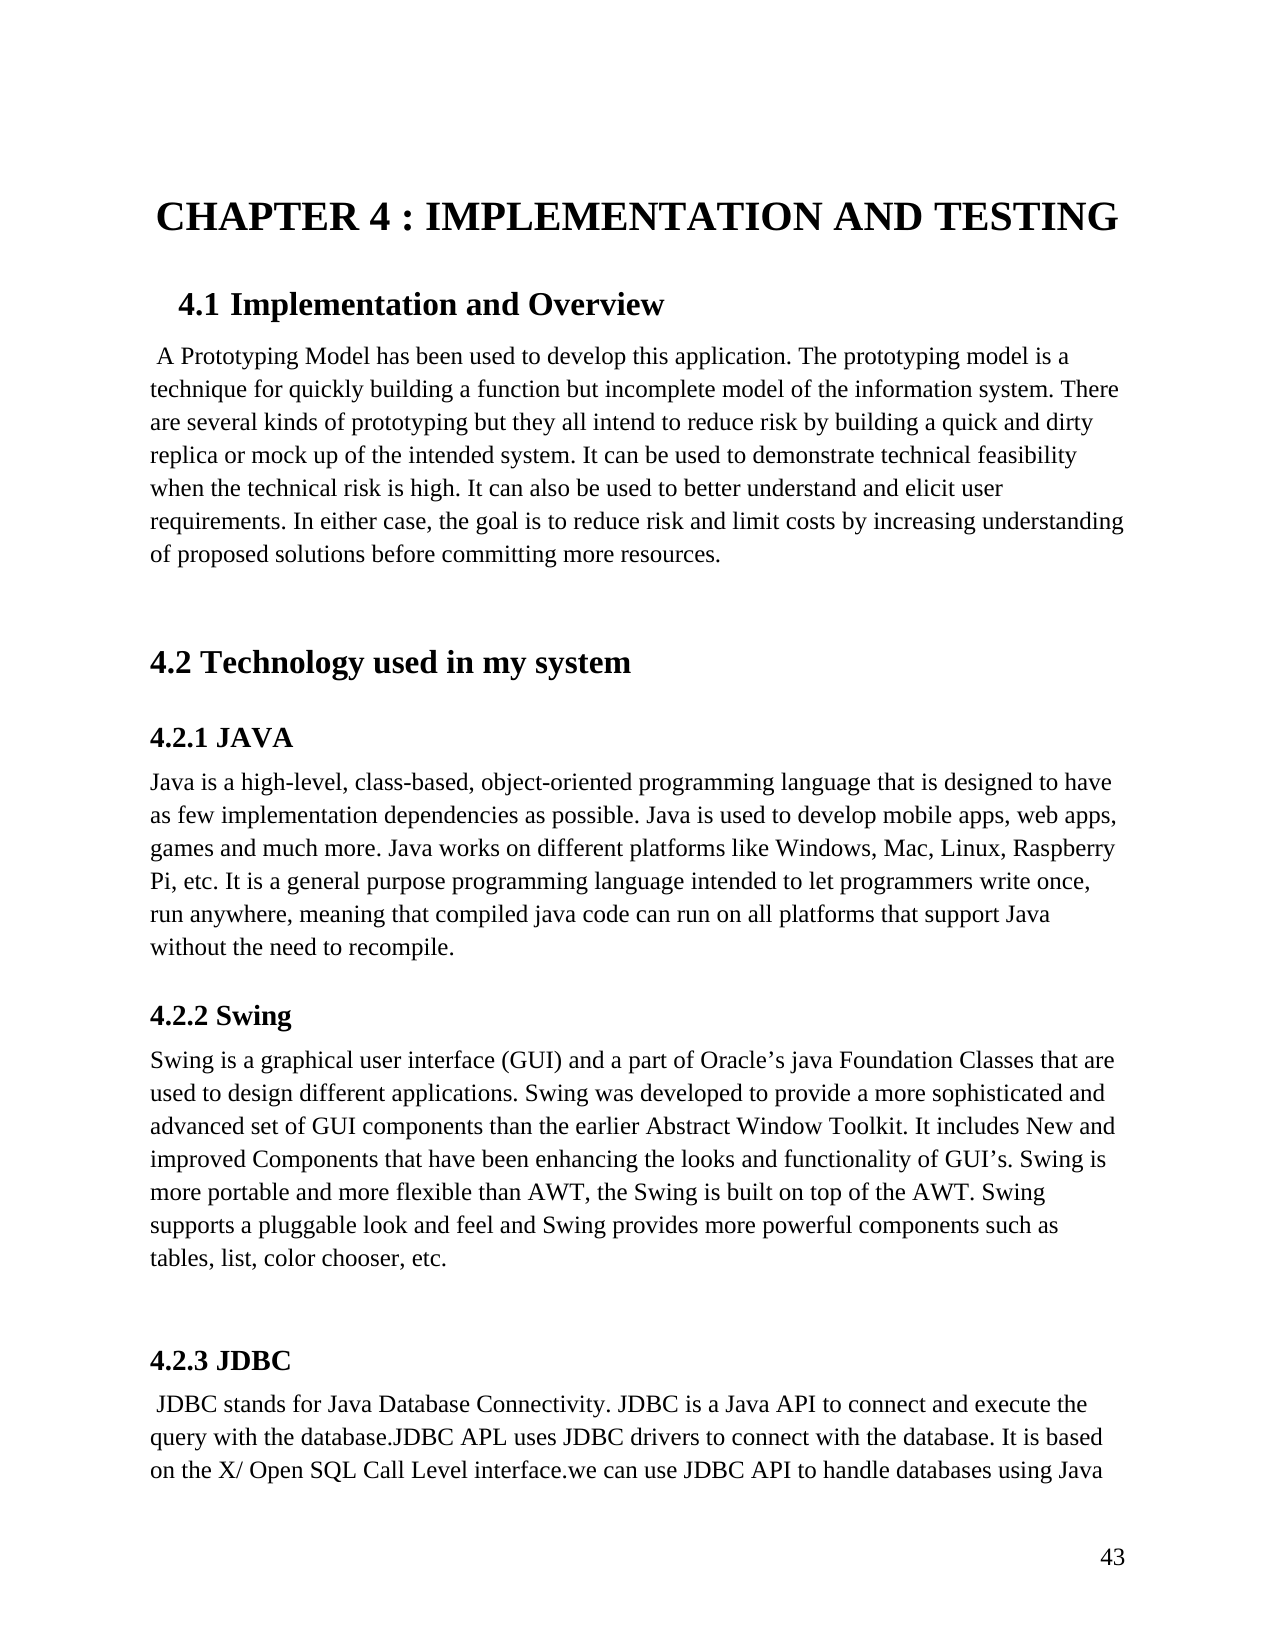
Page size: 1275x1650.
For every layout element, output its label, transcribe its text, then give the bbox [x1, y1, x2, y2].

text Swing is a graphical user interface (GUI) and a part of Oracle’s java Foundation Classes that are used to design different applications. Swing was developed to provide a more sophisticated and advanced set of GUI components than the earlier Abstract Window Toolkit. It includes New and improved Components that have been enhancing the looks and functionality of GUI’s. Swing is more portable and more flexible than AWT, the Swing is built on top of the AWT. Swing supports a pluggable look and feel and Swing provides more powerful components such as tables, list, color chooser, etc. [150, 1045, 1125, 1272]
text CHAPTER 4 : IMPLEMENTATION AND TESTING [150, 192, 1125, 239]
text Java is a high-level, class-based, object-oriented programming language that is designed to have as few implementation dependencies as possible. Java is used to develop mobile apps, web apps, games and much more. Java works on different platforms like Windows, Mac, Linux, Raspberry Pi, etc. It is a general purpose programming language intended to let programmers write once, run anywhere, meaning that compiled java code can run on all platforms that support Java without the need to recompile. [150, 767, 1125, 961]
text 4.2.1 JAVA [150, 720, 1125, 753]
text A Prototyping Model has been used to develop this application. The prototyping model is a technique for quickly building a function but incomplete model of the information system. There are several kinds of prototyping but they all intend to reduce risk by building a quick and dirty replica or mock up of the intended system. It can be used to demonstrate technical feasibility when the technical risk is high. It can also be used to better understand and elicit user requirements. In either case, the goal is to reduce risk and limit costs by increasing understanding of proposed solutions before committing more resources. [150, 341, 1125, 568]
text 4.2.2 Swing [150, 998, 1125, 1032]
text 4.2.3 JDBC [150, 1343, 1125, 1376]
list Implementation and Overview [178, 284, 1125, 323]
text 4.2 Technology used in my system [150, 642, 1125, 681]
